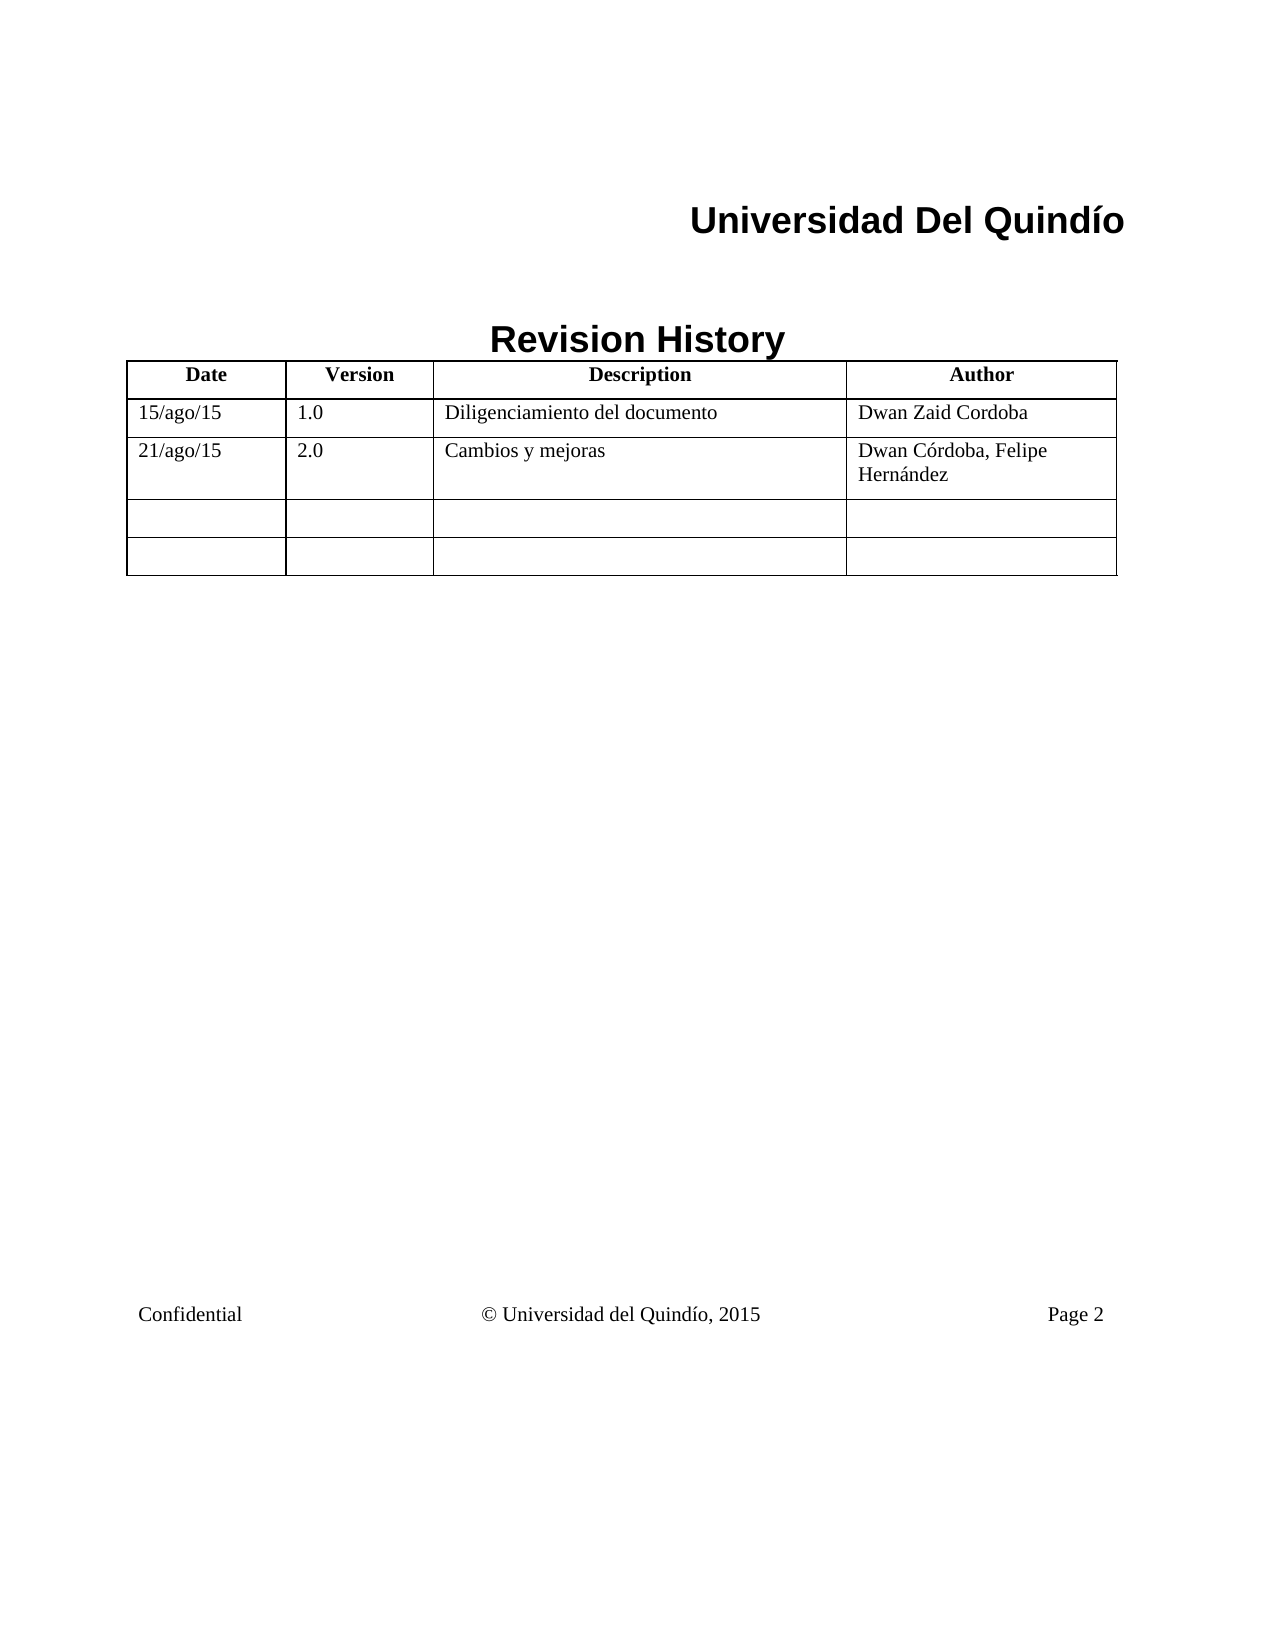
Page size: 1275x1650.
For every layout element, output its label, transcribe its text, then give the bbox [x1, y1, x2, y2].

table_cell Dwan Zaid Cordoba [847, 400, 1116, 436]
table_cell Dwan Córdoba, Felipe Hernández [847, 438, 1116, 498]
table_cell 15/ago/15 [128, 400, 285, 436]
table_cell Cambios y mejoras [434, 438, 846, 498]
title Revision History [150, 317, 1125, 360]
table_cell [847, 500, 1116, 537]
table_cell 1.0 [287, 400, 433, 436]
table_cell [287, 500, 433, 537]
table_header Author [847, 362, 1116, 398]
table_cell [847, 538, 1116, 575]
table_cell [434, 538, 846, 575]
table_header Description [434, 362, 846, 398]
table_cell [434, 500, 846, 537]
table_cell [287, 538, 433, 575]
table_header Version [287, 362, 433, 398]
table_cell [128, 500, 285, 537]
table_cell 21/ago/15 [128, 438, 285, 498]
table_cell [128, 538, 285, 575]
table_cell Diligenciamiento del documento [434, 400, 846, 436]
table_cell 2.0 [287, 438, 433, 498]
table_header Date [128, 362, 285, 398]
